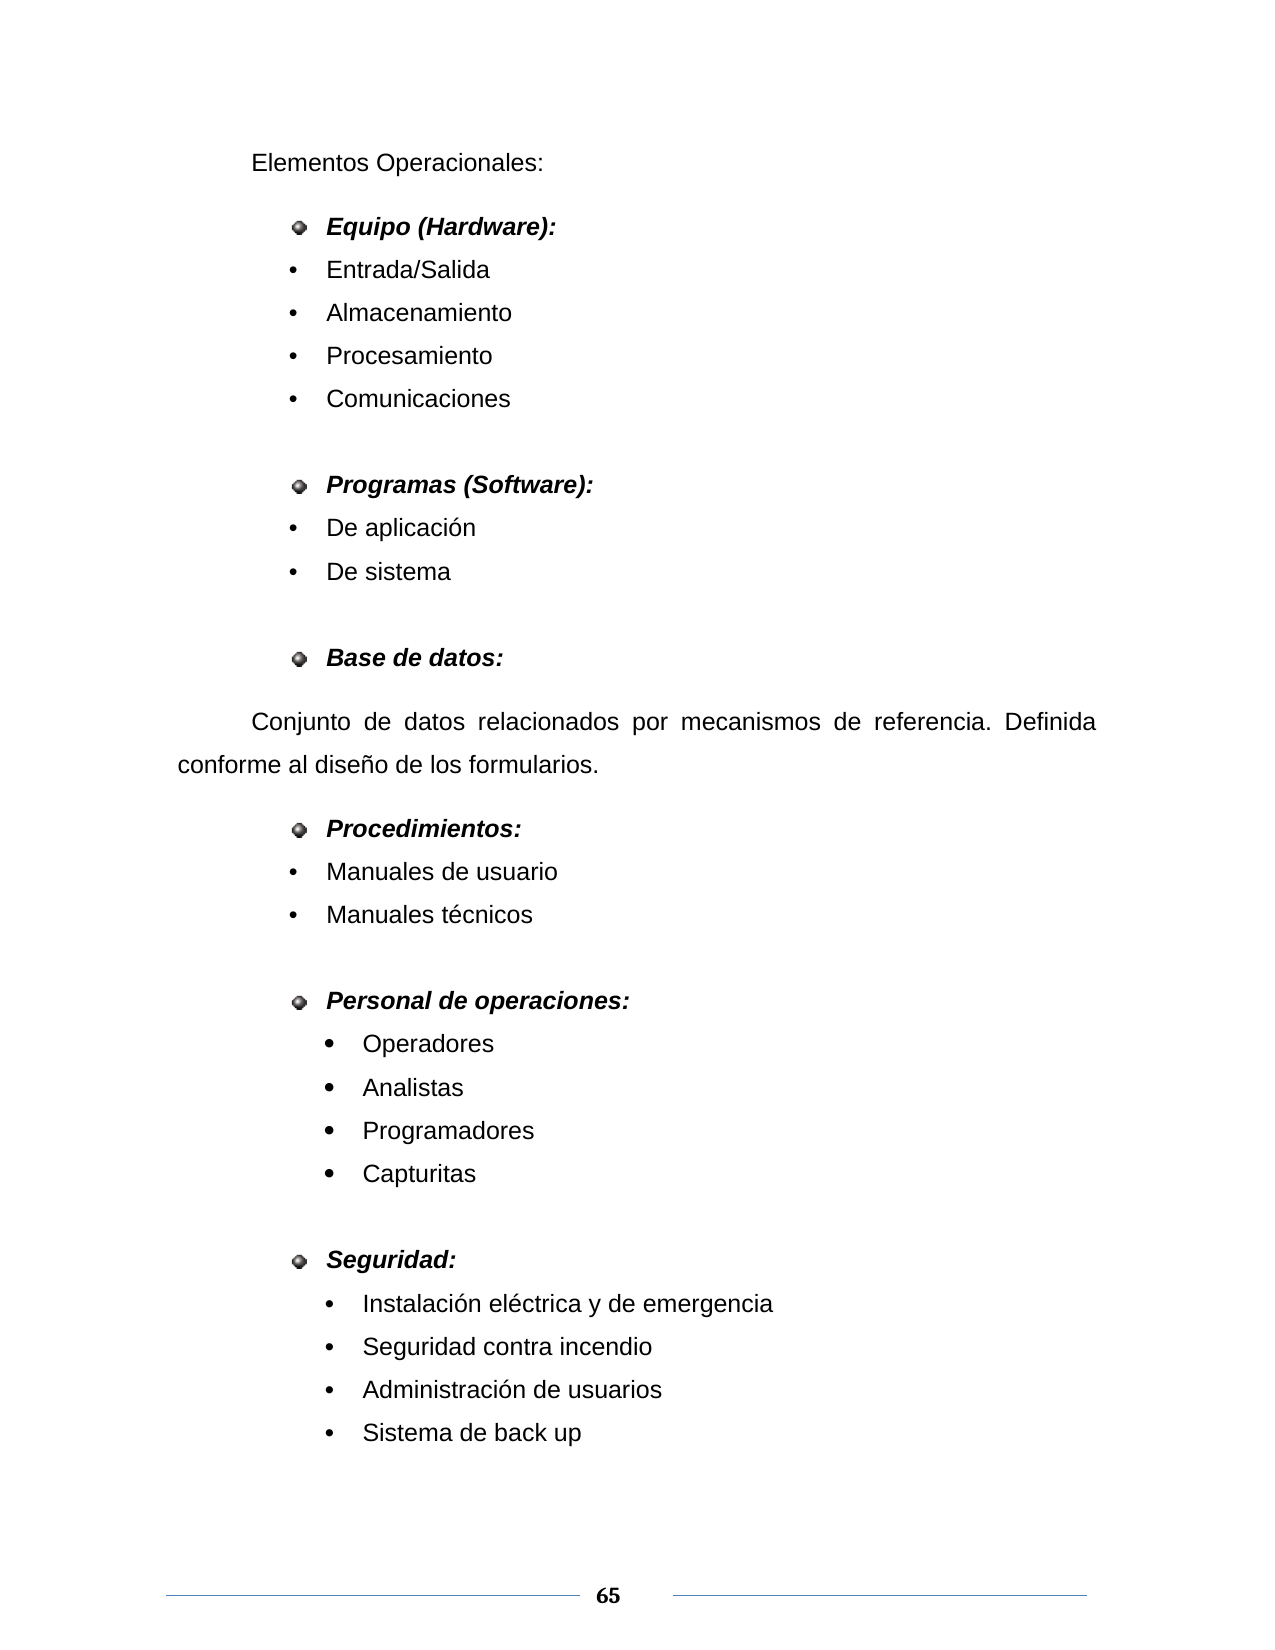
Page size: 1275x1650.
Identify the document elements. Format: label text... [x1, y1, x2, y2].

list Capturitas [325, 1159, 1098, 1188]
picture [289, 477, 307, 494]
picture [289, 993, 307, 1010]
list Base de datos: [288, 643, 1098, 672]
list Sistema de back up [325, 1418, 1098, 1447]
list Comunicaciones [288, 384, 1098, 413]
picture [289, 218, 307, 235]
list Manuales técnicos [288, 900, 1098, 929]
list Procedimientos: [288, 814, 1098, 843]
list Administración de usuarios [325, 1375, 1098, 1404]
list Personal de operaciones: [288, 986, 1098, 1015]
list Procesamiento [288, 341, 1098, 370]
list Entrada/Salida [288, 255, 1098, 283]
list Programadores [325, 1116, 1098, 1145]
picture [289, 649, 307, 667]
list Seguridad: [288, 1246, 1098, 1274]
text Elementos Operacionales: [177, 148, 1098, 176]
picture [289, 1252, 307, 1269]
list De aplicación [288, 513, 1098, 542]
list Analistas [325, 1073, 1098, 1102]
list Almacenamiento [288, 298, 1098, 327]
list Seguridad contra incendio [325, 1332, 1098, 1361]
text Conjunto de datos relacionados por mecanismos de referencia. Definida conforme al diseño de los formularios. [177, 707, 1098, 779]
list Programas (Software): [288, 470, 1098, 499]
picture [289, 820, 307, 838]
list Instalación eléctrica y de emergencia [325, 1289, 1098, 1317]
list Manuales de usuario [288, 857, 1098, 886]
list De sistema [288, 557, 1098, 585]
list Operadores [325, 1029, 1098, 1058]
list Equipo (Hardware): [288, 212, 1098, 240]
